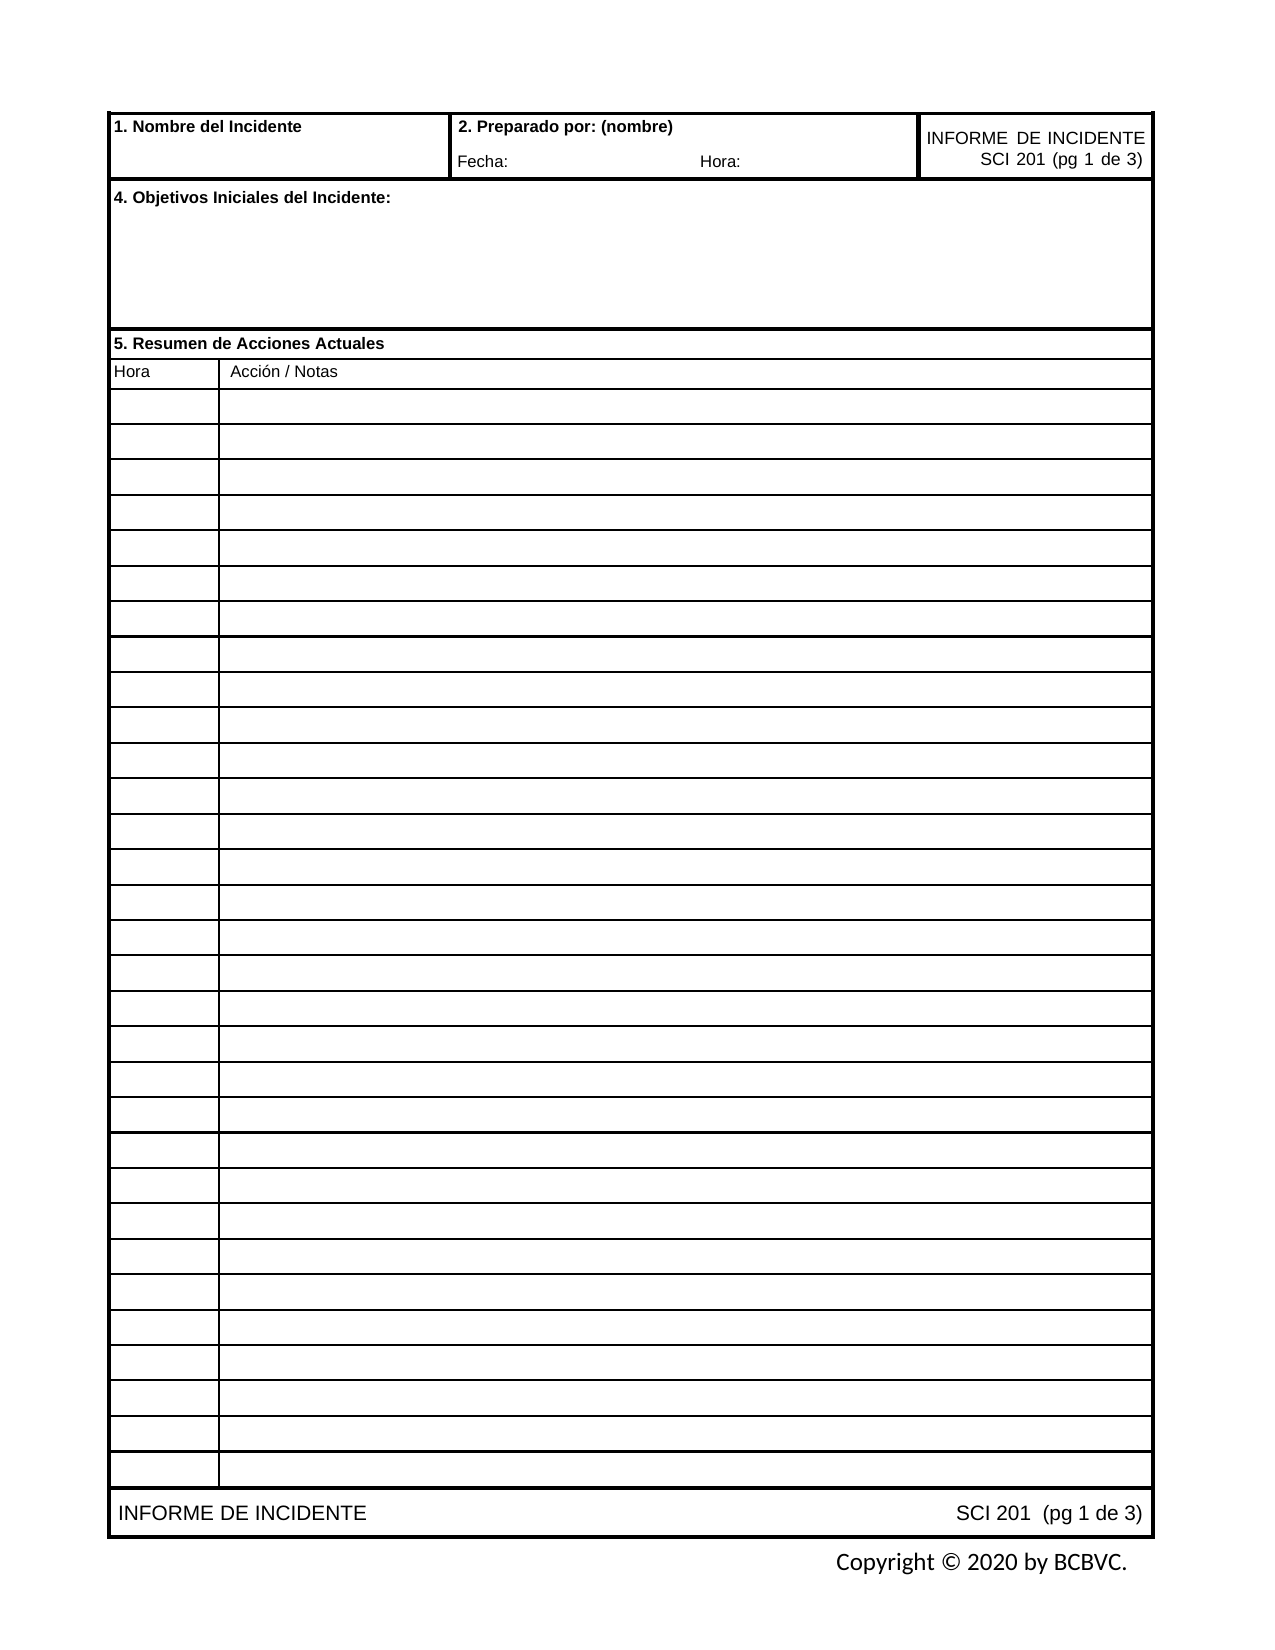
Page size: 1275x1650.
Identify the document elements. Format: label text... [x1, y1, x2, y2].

table_cell [111, 1346, 218, 1379]
table_cell [111, 921, 218, 954]
table_header 2. Preparado por: (nombre) Fecha: Hora: [452, 115, 916, 177]
table_cell [220, 673, 1151, 706]
table_cell [111, 1453, 218, 1486]
table_cell [220, 531, 1151, 564]
table_cell [220, 992, 1151, 1025]
table_cell [111, 992, 218, 1025]
table_cell [220, 708, 1151, 742]
table_cell [111, 1134, 218, 1167]
table_cell [220, 779, 1151, 813]
table_cell 4. Objetivos Iniciales del Incidente: [111, 181, 1151, 327]
table_cell [220, 1204, 1151, 1238]
table_cell [111, 850, 218, 883]
table_cell [111, 708, 218, 742]
table_cell [220, 956, 1151, 990]
table_cell INFORME DE INCIDENTE SCI 201 (pg 1 de 3) [111, 1490, 1151, 1535]
table_cell [220, 1063, 1151, 1096]
table_cell [220, 921, 1151, 954]
table_cell [220, 1346, 1151, 1379]
table_cell 5. Resumen de Acciones Actuales [111, 331, 1151, 358]
table_cell Acción / Notas [220, 360, 1151, 387]
table_cell [220, 1381, 1151, 1415]
table_cell [220, 638, 1151, 671]
table_cell Hora [111, 360, 218, 387]
table_cell [220, 1417, 1151, 1450]
table_cell [111, 1169, 218, 1202]
table_cell [111, 638, 218, 671]
table_cell [220, 496, 1151, 529]
table_header INFORME DE INCIDENTE SCI 201 (pg 1 de 3) [921, 115, 1151, 177]
table_cell [220, 744, 1151, 777]
table_cell [111, 779, 218, 813]
table_cell [111, 886, 218, 919]
table_cell [111, 1311, 218, 1344]
table_cell [111, 815, 218, 848]
table_cell [220, 1169, 1151, 1202]
table_cell [111, 390, 218, 423]
table_cell [111, 1063, 218, 1096]
text Copyright © 2020 by BCBVC. [836, 1546, 1171, 1577]
table_cell [111, 1417, 218, 1450]
table_cell [111, 1027, 218, 1061]
table_cell [111, 1240, 218, 1273]
table_cell [220, 815, 1151, 848]
table_cell [220, 1453, 1151, 1486]
table_cell [111, 673, 218, 706]
table_cell [220, 390, 1151, 423]
table_cell [220, 1098, 1151, 1131]
table_cell [220, 1275, 1151, 1308]
table_cell [111, 956, 218, 990]
table_cell [220, 1027, 1151, 1061]
table_cell [111, 531, 218, 564]
table_header 1. Nombre del Incidente [111, 115, 448, 177]
table_cell [220, 602, 1151, 635]
table_cell [220, 1311, 1151, 1344]
table_cell [111, 460, 218, 494]
table_cell [111, 425, 218, 458]
table_cell [111, 1275, 218, 1308]
table_cell [220, 1134, 1151, 1167]
table_cell [220, 1240, 1151, 1273]
table_cell [220, 460, 1151, 494]
table_cell [220, 425, 1151, 458]
table_cell [111, 1381, 218, 1415]
table_cell [111, 602, 218, 635]
table_cell [111, 744, 218, 777]
table_cell [220, 567, 1151, 600]
table_cell [111, 1204, 218, 1238]
table_cell [220, 886, 1151, 919]
table_cell [111, 1098, 218, 1131]
table_cell [111, 496, 218, 529]
table_cell [111, 567, 218, 600]
table_cell [220, 850, 1151, 883]
